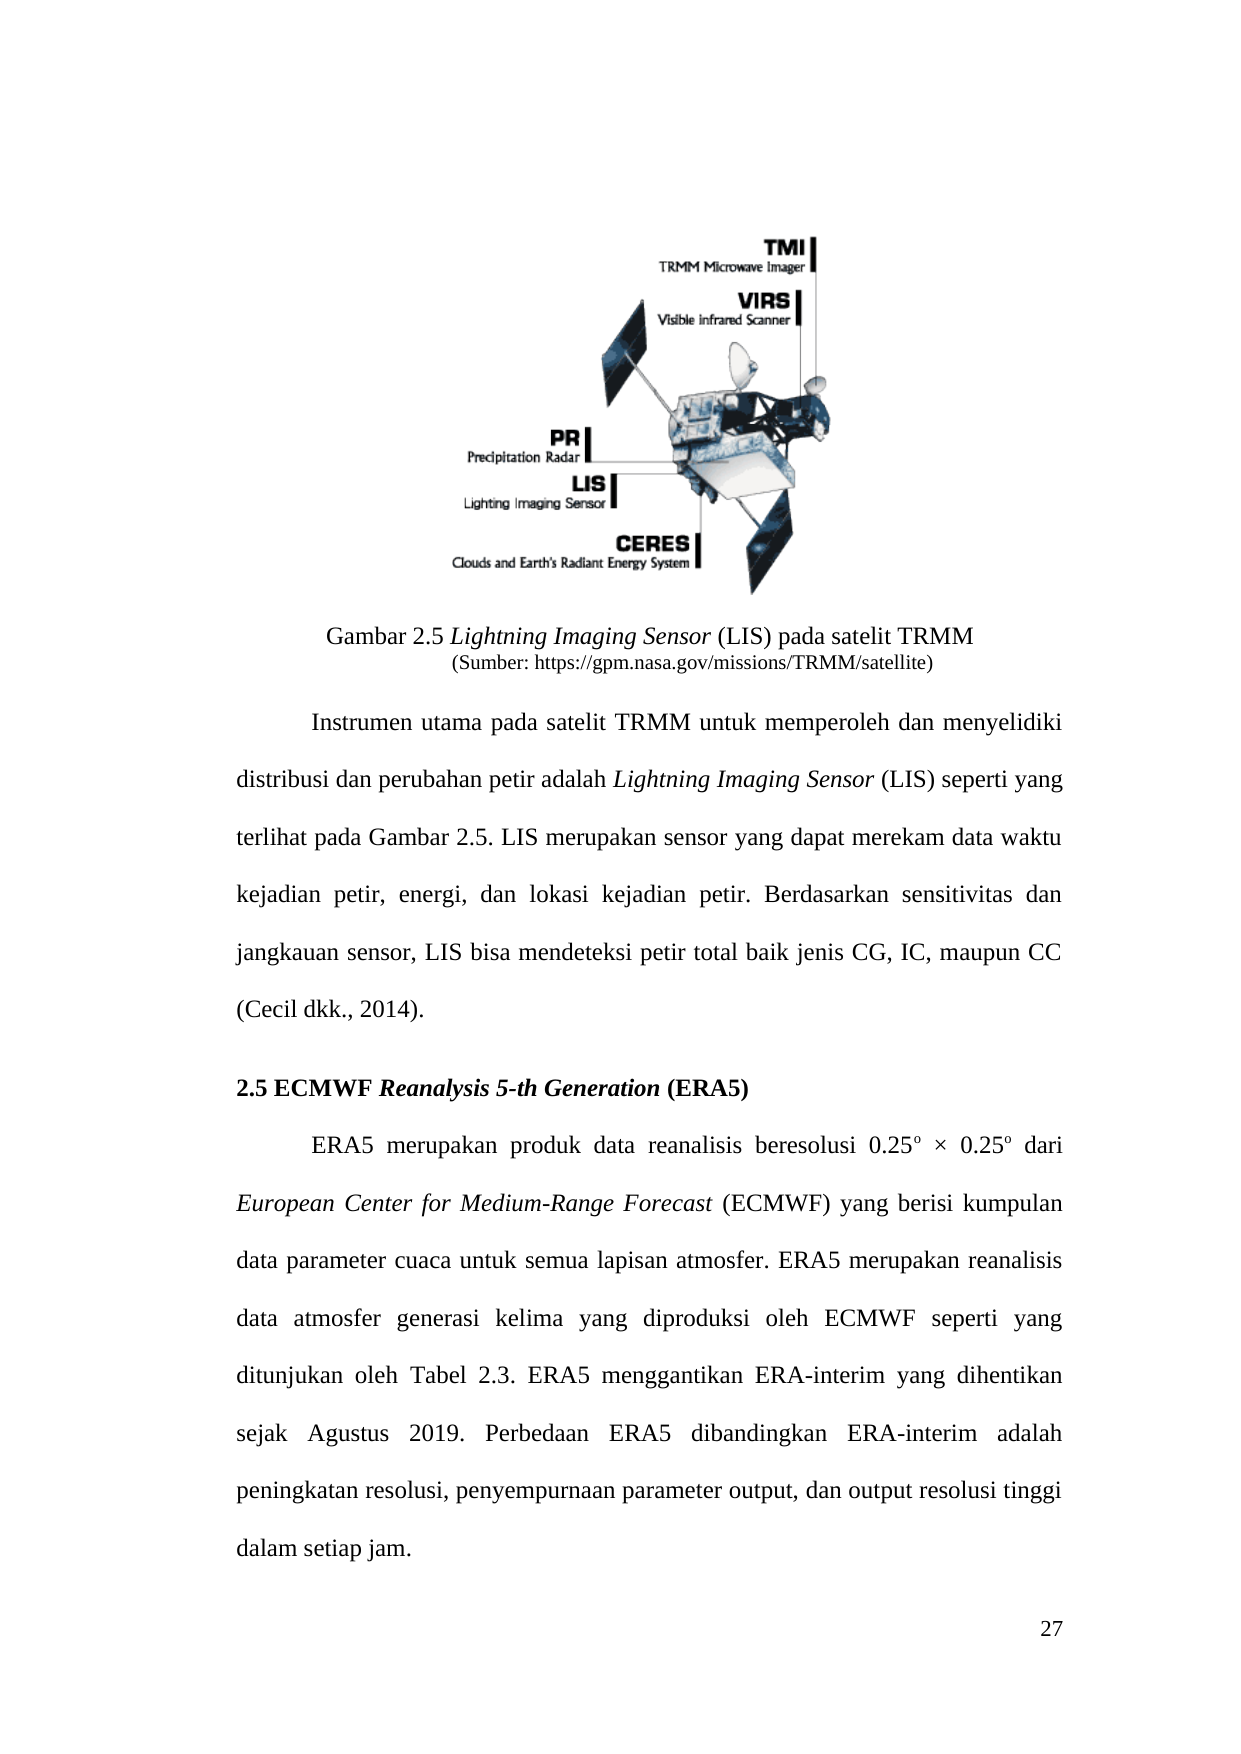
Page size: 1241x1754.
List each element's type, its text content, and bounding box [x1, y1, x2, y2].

text (Sumber: https://gpm.nasa.gov/missions/TRMM/satellite) [236, 650, 1063, 674]
picture [452, 236, 848, 595]
subtitle 2.5 ECMWF Reanalysis 5-th Generation (ERA5) [236, 1073, 1063, 1102]
text ERA5 merupakan produk data reanalisis beresolusi 0.25o × 0.25o dari European Center for Medium-Range Forecast (ECMWF) yang berisi kumpulan data parameter cuaca untuk semua lapisan atmosfer. ERA5 merupakan reanalisis data atmosfer generasi kelima yang diproduksi oleh ECMWF seperti yang ditunjukan oleh Tabel 2.3. ERA5 menggantikan ERA-interim yang dihentikan sejak Agustus 2019. Perbedaan ERA5 dibandingkan ERA-interim adalah peningkatan resolusi, penyempurnaan parameter output, dan output resolusi tinggi dalam setiap jam. [236, 1130, 1063, 1562]
text Instrumen utama pada satelit TRMM untuk memperoleh dan menyelidiki distribusi dan perubahan petir adalah Lightning Imaging Sensor (LIS) seperti yang terlihat pada Gambar 2.5. LIS merupakan sensor yang dapat merekam data waktu kejadian petir, energi, dan lokasi kejadian petir. Berdasarkan sensitivitas dan jangkauan sensor, LIS bisa mendeteksi petir total baik jenis CG, IC, maupun CC (Cecil dkk., 2014). [236, 707, 1063, 1023]
